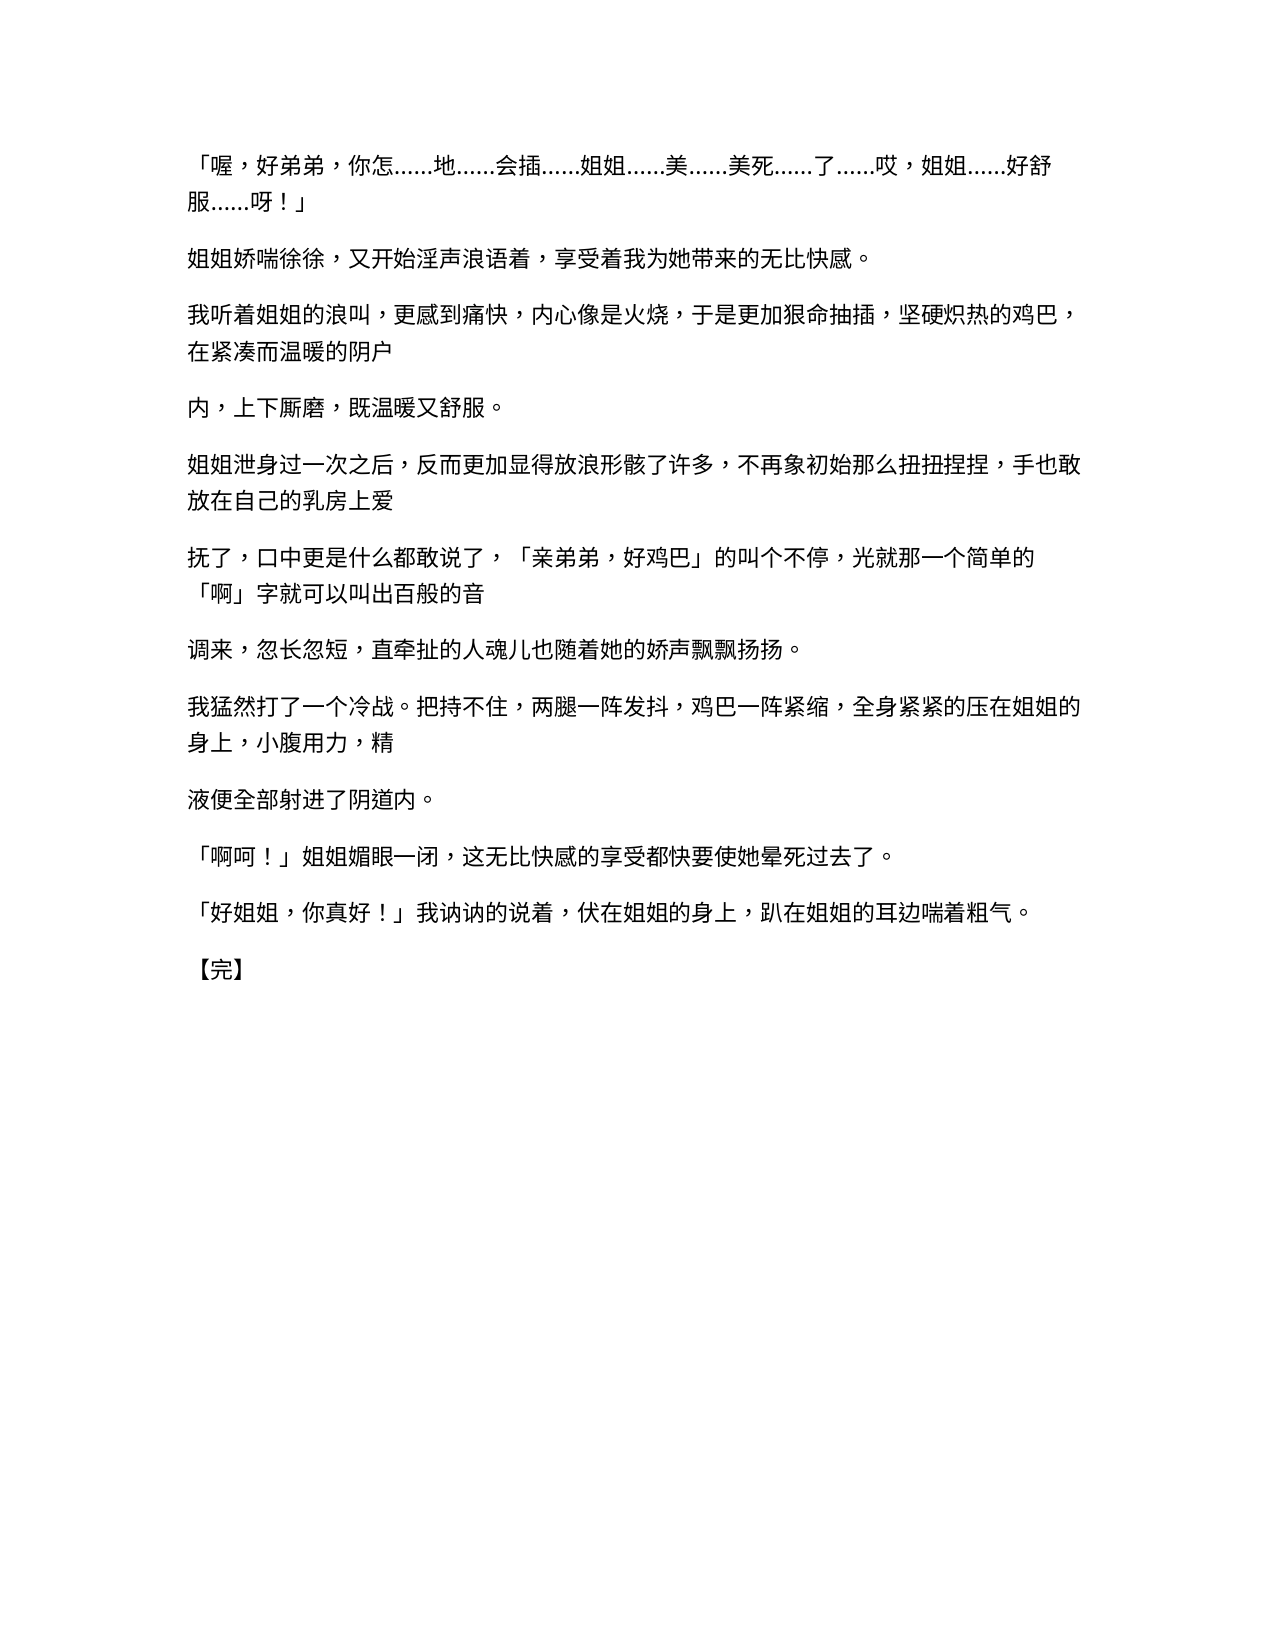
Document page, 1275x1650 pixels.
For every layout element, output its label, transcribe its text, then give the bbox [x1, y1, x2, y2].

text 我猛然打了一个冷战。把持不住，两腿一阵发抖，鸡巴一阵紧缩，全身紧紧的压在姐姐的身上，小腹用力，精 [187, 691, 1087, 758]
text 抚了，口中更是什么都敢说了，「亲弟弟，好鸡巴」的叫个不停，光就那一个简单的「啊」字就可以叫出百般的音 [187, 542, 1087, 609]
text 液便全部射进了阴道内。 [187, 784, 1087, 815]
text 「好姐姐，你真好！」我讷讷的说着，伏在姐姐的身上，趴在姐姐的耳边喘着粗气。 [187, 897, 1087, 929]
text 「啊呵！」姐姐媚眼一闭，这无比快感的享受都快要使她晕死过去了。 [187, 841, 1087, 872]
text 姐姐泄身过一次之后，反而更加显得放浪形骸了许多，不再象初始那么扭扭捏捏，手也敢放在自己的乳房上爱 [187, 449, 1087, 516]
text 内，上下厮磨，既温暖又舒服。 [187, 392, 1087, 423]
text 姐姐娇喘徐徐，又开始淫声浪语着，享受着我为她带来的无比快感。 [187, 243, 1087, 274]
text 【完】 [187, 954, 1087, 985]
text 我听着姐姐的浪叫，更感到痛快，内心像是火烧，于是更加狠命抽插，坚硬炽热的鸡巴，在紧凑而温暖的阴户 [187, 299, 1087, 367]
text 「喔，好弟弟，你怎……地……会插……姐姐……美……美死……了……哎，姐姐……好舒服……呀！」 [187, 150, 1087, 217]
text 调来，忽长忽短，直牵扯的人魂儿也随着她的娇声飘飘扬扬。 [187, 634, 1087, 666]
